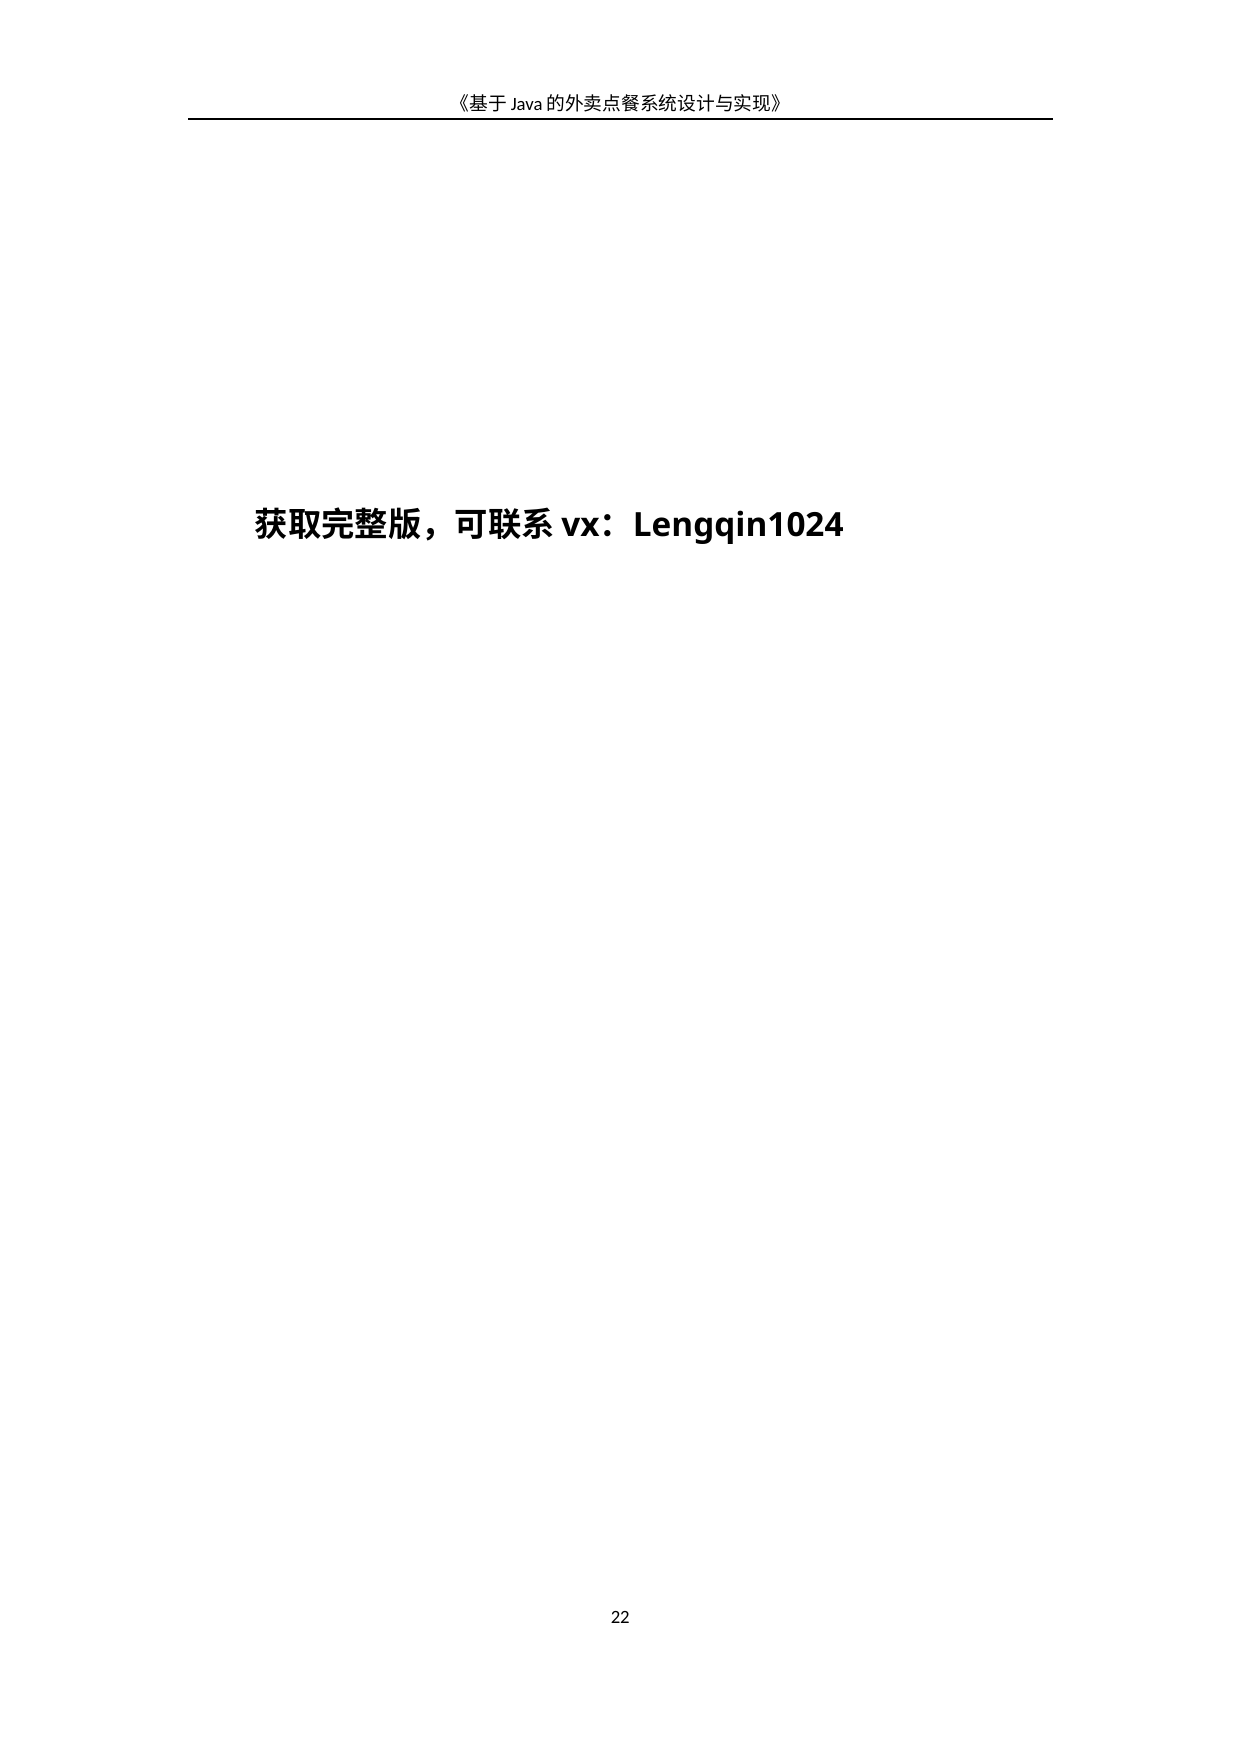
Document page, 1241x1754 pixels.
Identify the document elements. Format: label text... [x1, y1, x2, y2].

text 获取完整版，可联系vx：Lengqin1024 [187, 490, 1053, 555]
